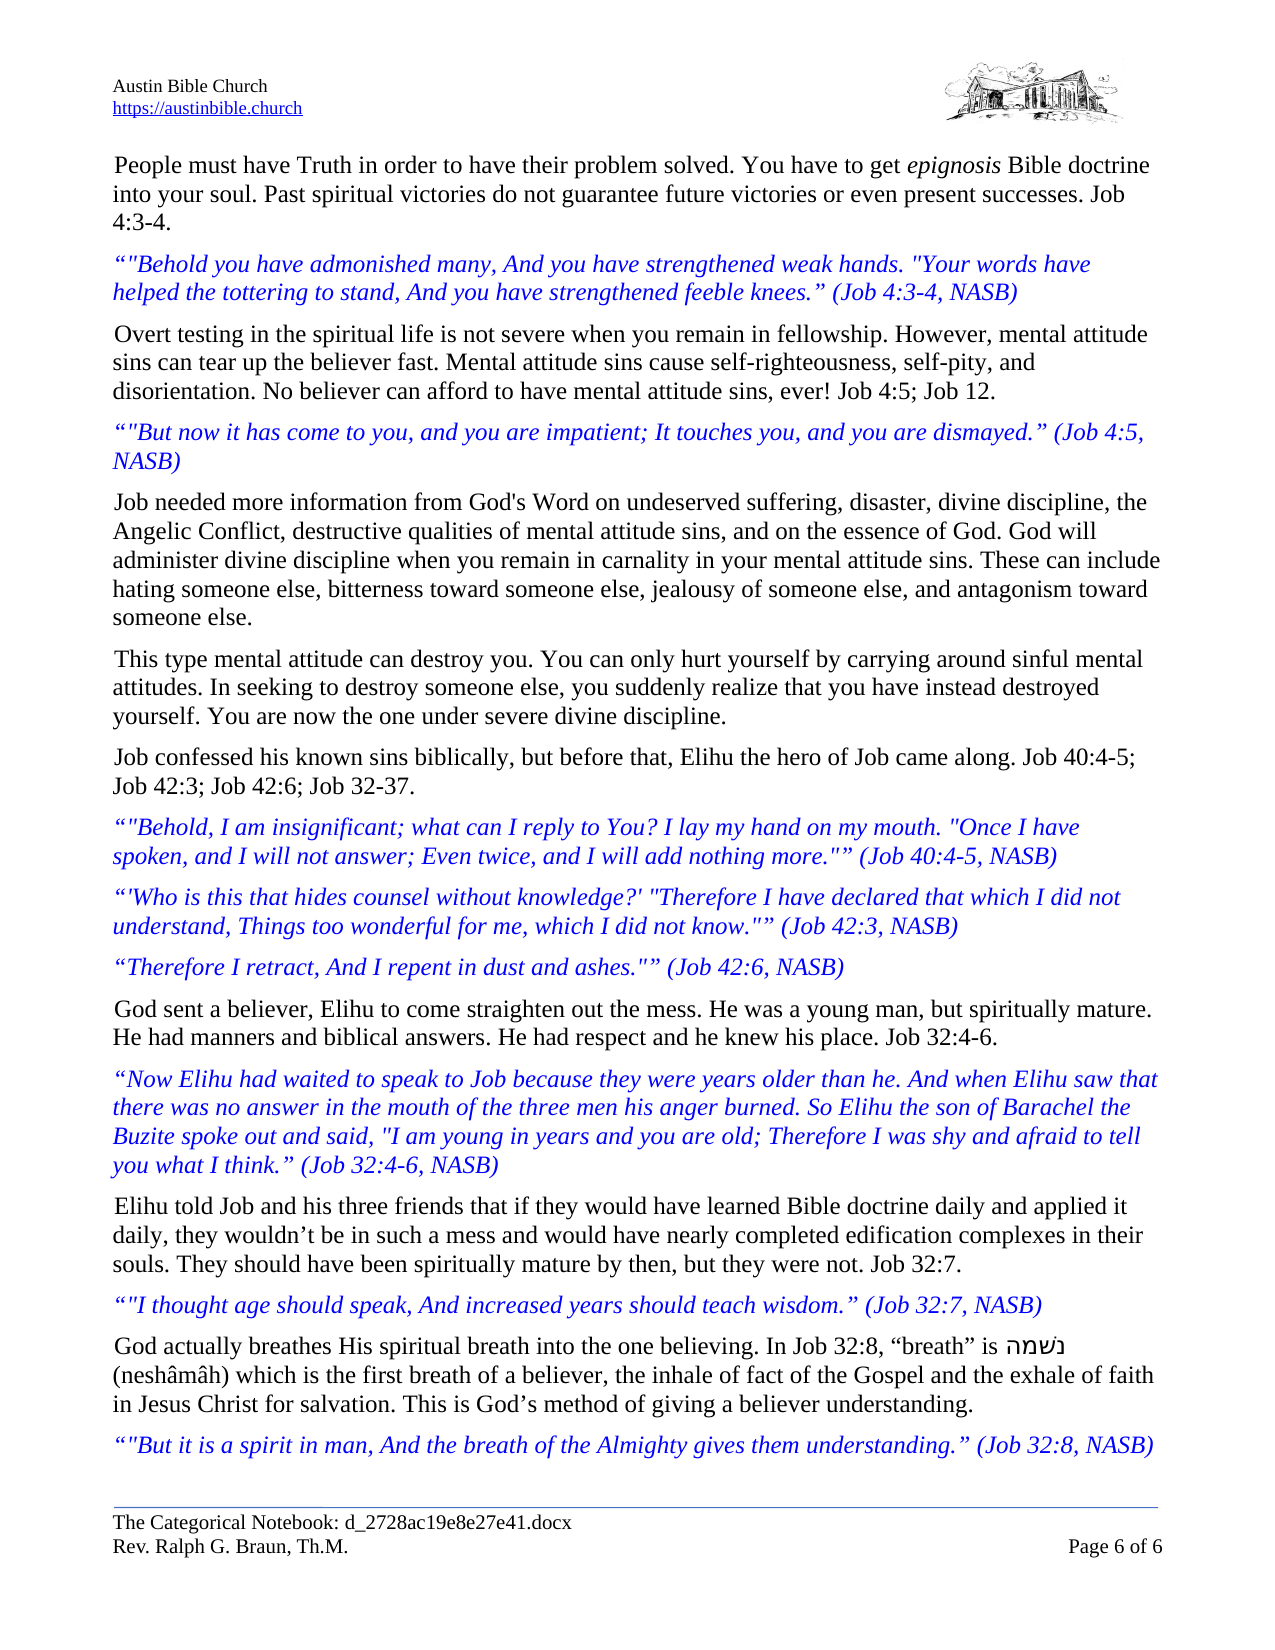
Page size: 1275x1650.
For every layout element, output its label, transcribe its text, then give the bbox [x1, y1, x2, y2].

text Job needed more information from God's Word on undeserved suffering, disaster, divine discipline, the Angelic Conflict, destructive qualities of mental attitude sins, and on the essence of God. God will administer divine discipline when you remain in carnality in your mental attitude sins. These can include hating someone else, bitterness toward someone else, jealousy of someone else, and antagonism toward someone else. [112, 487, 1162, 631]
text “"I thought age should speak, And increased years should teach wisdom.” (Job 32:7, NASB) [112, 1290, 1162, 1319]
text “Therefore I retract, And I repent in dust and ashes."” (Job 42:6, NASB) [112, 952, 1162, 981]
text “"Behold, I am insignificant; what can I reply to You? I lay my hand on my mouth. "Once I have spoken, and I will not answer; Even twice, and I will add nothing more."” (Job 40:4-5, NASB) [112, 812, 1162, 870]
text Overt testing in the spiritual life is not severe when you remain in fellowship. However, mental attitude sins can tear up the believer fast. Mental attitude sins cause self-righteousness, self-pity, and disorientation. No believer can afford to have mental attitude sins, ever! Job 4:5; Job 12. [112, 319, 1162, 405]
text “"But now it has come to you, and you are impatient; It touches you, and you are dismayed.” (Job 4:5, NASB) [112, 417, 1162, 475]
text This type mental attitude can destroy you. You can only hurt yourself by carrying around sinful mental attitudes. In seeking to destroy someone else, you suddenly realize that you have instead destroyed yourself. You are now the one under severe divine discipline. [112, 644, 1162, 730]
text God actually breathes His spiritual breath into the one believing. In Job 32:8, “breath” is נשׁמה (neshâmâh) which is the first breath of a believer, the inhale of fact of the Gospel and the exhale of faith in Jesus Christ for salvation. This is God’s method of giving a believer understanding. [112, 1331, 1162, 1418]
text Elihu told Job and his three friends that if they would have learned Bible doctrine daily and applied it daily, they wouldn’t be in such a mess and would have nearly completed edification complexes in their souls. They should have been spiritually mature by then, but they were not. Job 32:7. [112, 1191, 1162, 1277]
text “"But it is a spirit in man, And the breath of the Almighty gives them understanding.” (Job 32:8, NASB) [112, 1431, 1162, 1459]
text “Now Elihu had waited to speak to Job because they were years older than he. And when Elihu saw that there was no answer in the mouth of the three men his anger burned. So Elihu the son of Barachel the Buzite spoke out and said, "I am young in years and you are old; Therefore I was shy and afraid to tell you what I think.” (Job 32:4-6, NASB) [112, 1064, 1162, 1179]
text “'Who is this that hides counsel without knowledge?' "Therefore I have declared that which I did not understand, Things too wonderful for me, which I did not know."” (Job 42:3, NASB) [112, 882, 1162, 940]
text Job confessed his known sins biblically, but before that, Elihu the hero of Job came along. Job 40:4-5; Job 42:3; Job 42:6; Job 32-37. [112, 742, 1162, 800]
picture [944, 58, 1124, 125]
text “"Behold you have admonished many, And you have strengthened weak hands. "Your words have helped the tottering to stand, And you have strengthened feeble knees.” (Job 4:3-4, NASB) [112, 249, 1162, 306]
text People must have Truth in order to have their problem solved. You have to get epignosis Bible doctrine into your soul. Past spiritual victories do not guarantee future victories or even present successes. Job 4:3-4. [112, 150, 1162, 236]
text God sent a believer, Elihu to come straighten out the mess. He was a young man, but spiritually mature. He had manners and biblical answers. He had respect and he knew his place. Job 32:4-6. [112, 994, 1162, 1051]
